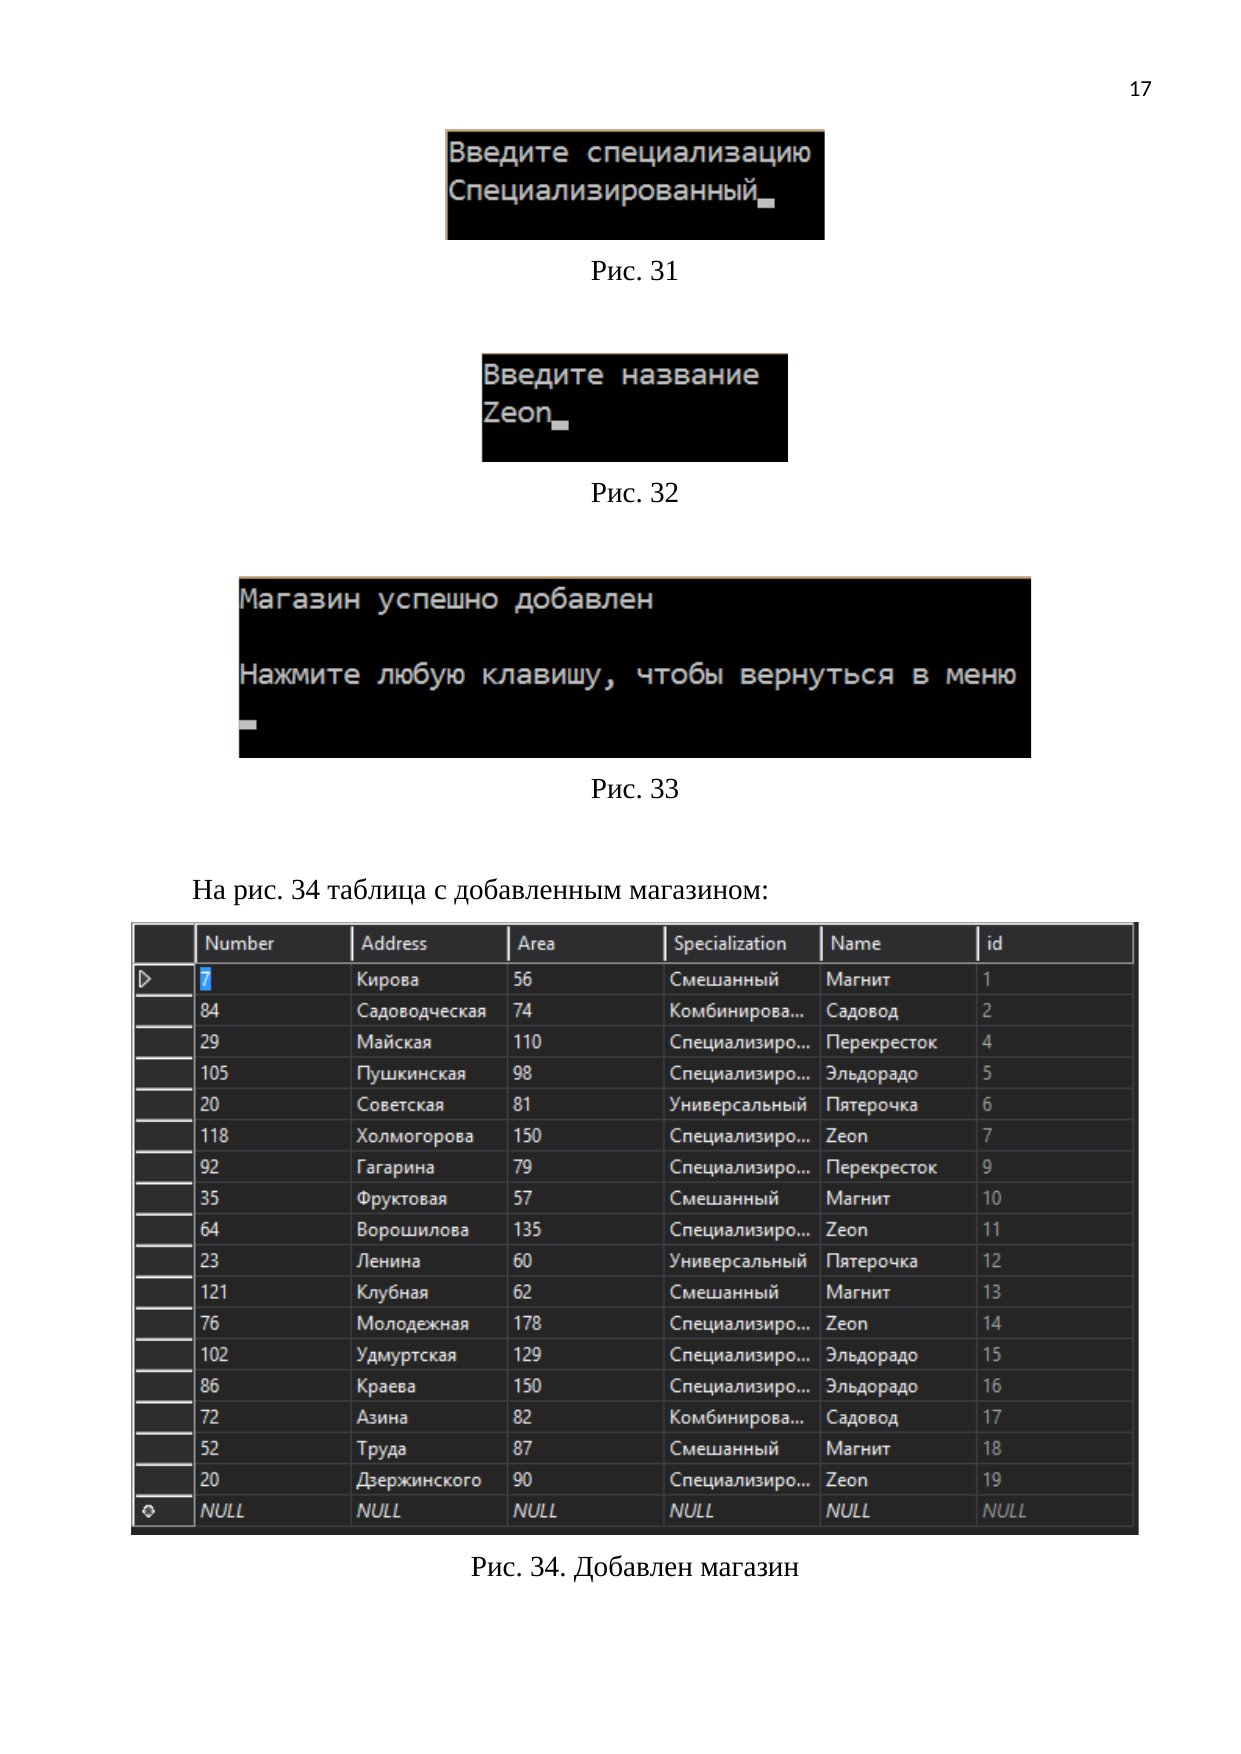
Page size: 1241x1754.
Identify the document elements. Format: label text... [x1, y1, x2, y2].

text Рис. 32 [118, 476, 1152, 509]
text Рис. 31 [118, 253, 1152, 287]
picture [238, 576, 1032, 758]
picture [481, 353, 788, 462]
text На рис. 34 таблица с добавленным магазином: [118, 872, 1152, 906]
text Рис. 33 [118, 771, 1152, 805]
text Рис. 34. Добавлен магазин [118, 1549, 1152, 1582]
picture [445, 129, 825, 240]
picture [131, 922, 1139, 1535]
